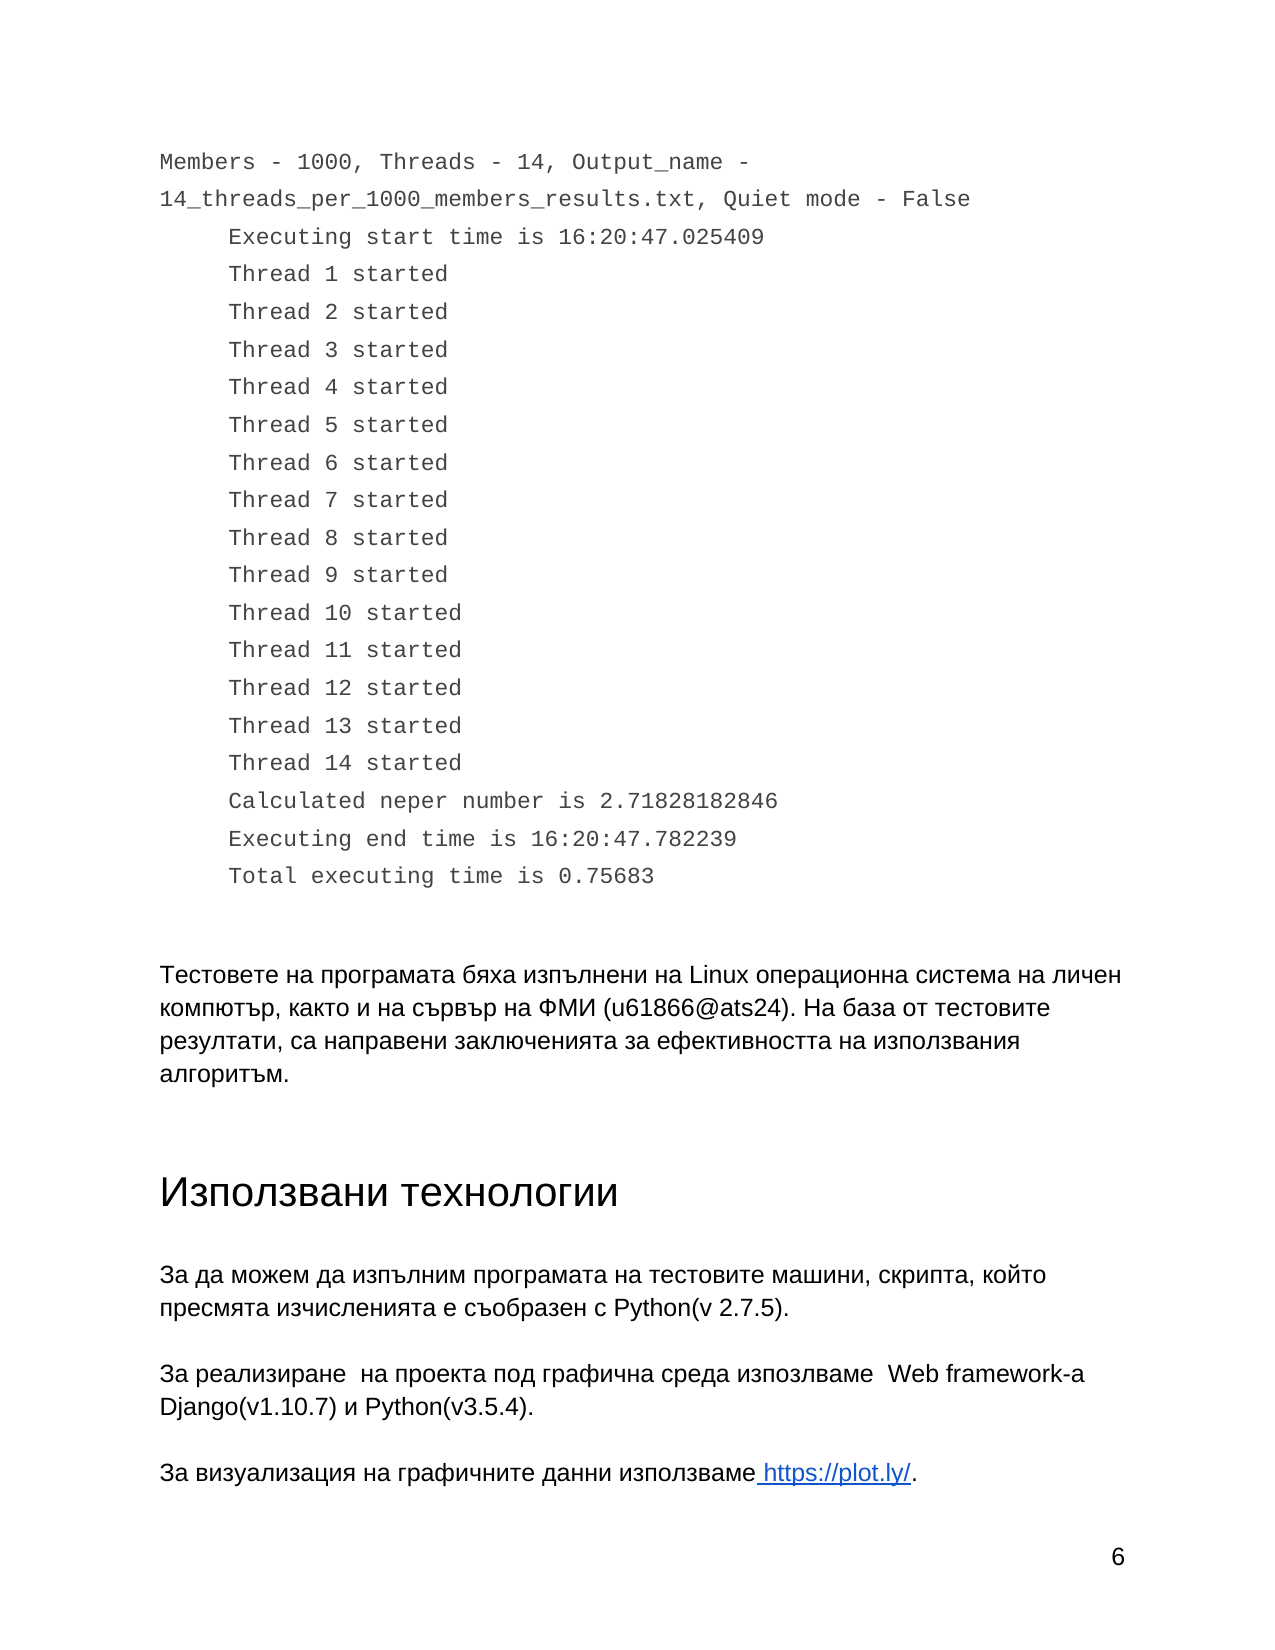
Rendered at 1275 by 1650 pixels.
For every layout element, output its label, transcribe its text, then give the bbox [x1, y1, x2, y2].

text За да можем да изпълним програмата на тестовите машини, скрипта, който пресмята изчисленията е съобразен с Python(v 2.7.5). [159, 1260, 1125, 1322]
text За реализиране на проекта под графична среда изпозлваме Web framework-a Django(v1.10.7) и Python(v3.5.4). [159, 1359, 1125, 1421]
text Members - 1000, Threads - 14, Output_name - 14_threads_per_1000_members_results.txt, Quiet mode - False Executing start time is 16:20:47.025409 Thread 1 started Thread 2 started Thread 3 started Thread 4 started Thread 5 started Thread 6 started Thread 7 started Thread 8 started Thread 9 started Thread 10 started Thread 11 started Thread 12 started Thread 13 started Thread 14 started Calculated neper number is 2.71828182846 Executing end time is 16:20:47.782239 Total executing time is 0.75683 [159, 150, 1125, 890]
text За визуализация на графичните данни използваме https://plot.ly/. [159, 1458, 1125, 1487]
subtitle Използвани технологии [159, 1167, 1125, 1215]
text Тестовете на програмата бяха изпълнени на Linux операционна система на личен компютър, както и на сървър на ФМИ (u61866@ats24). На база от тестовите резултати, са направени заключенията за ефективността на използвания алгоритъм. [159, 960, 1125, 1088]
